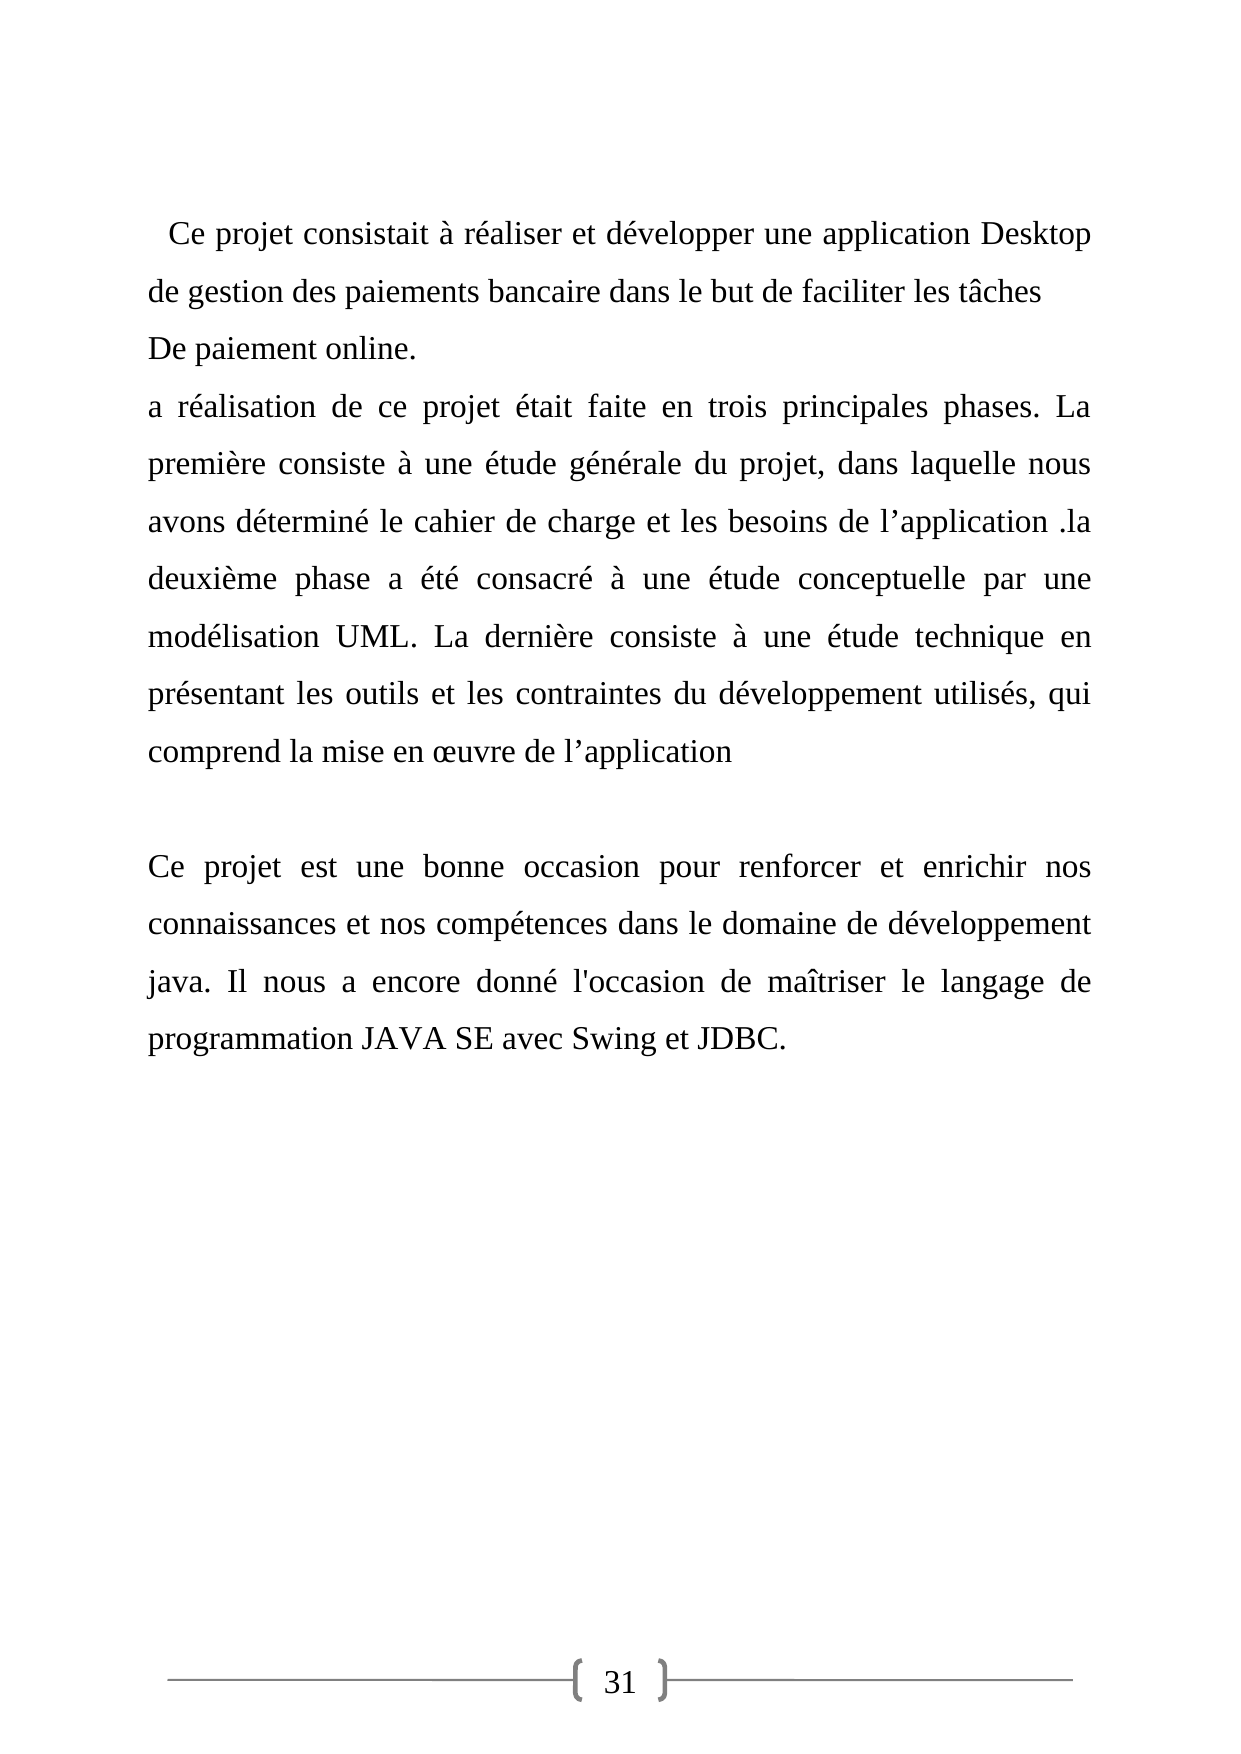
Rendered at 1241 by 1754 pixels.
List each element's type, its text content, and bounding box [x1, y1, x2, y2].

text Ce projet consistait à réaliser et développer une application Desktop de gestion des paiements bancaire dans le but de faciliter les tâches [148, 214, 1093, 309]
text a réalisation de ce projet était faite en trois principales phases. La première consiste à une étude générale du projet, dans laquelle nous avons déterminé le cahier de charge et les besoins de l’application .la deuxième phase a été consacré à une étude conceptuelle par une modélisation UML. La dernière consiste à une étude technique en présentant les outils et les contraintes du développement utilisés, qui comprend la mise en œuvre de l’application [148, 386, 1093, 769]
text Ce projet est une bonne occasion pour renforcer et enrichir nos connaissances et nos compétences dans le domaine de développement java. Il nous a encore donné l'occasion de maîtriser le langage de programmation JAVA SE avec Swing et JDBC. [148, 846, 1093, 1057]
text De paiement online. [148, 329, 1093, 367]
